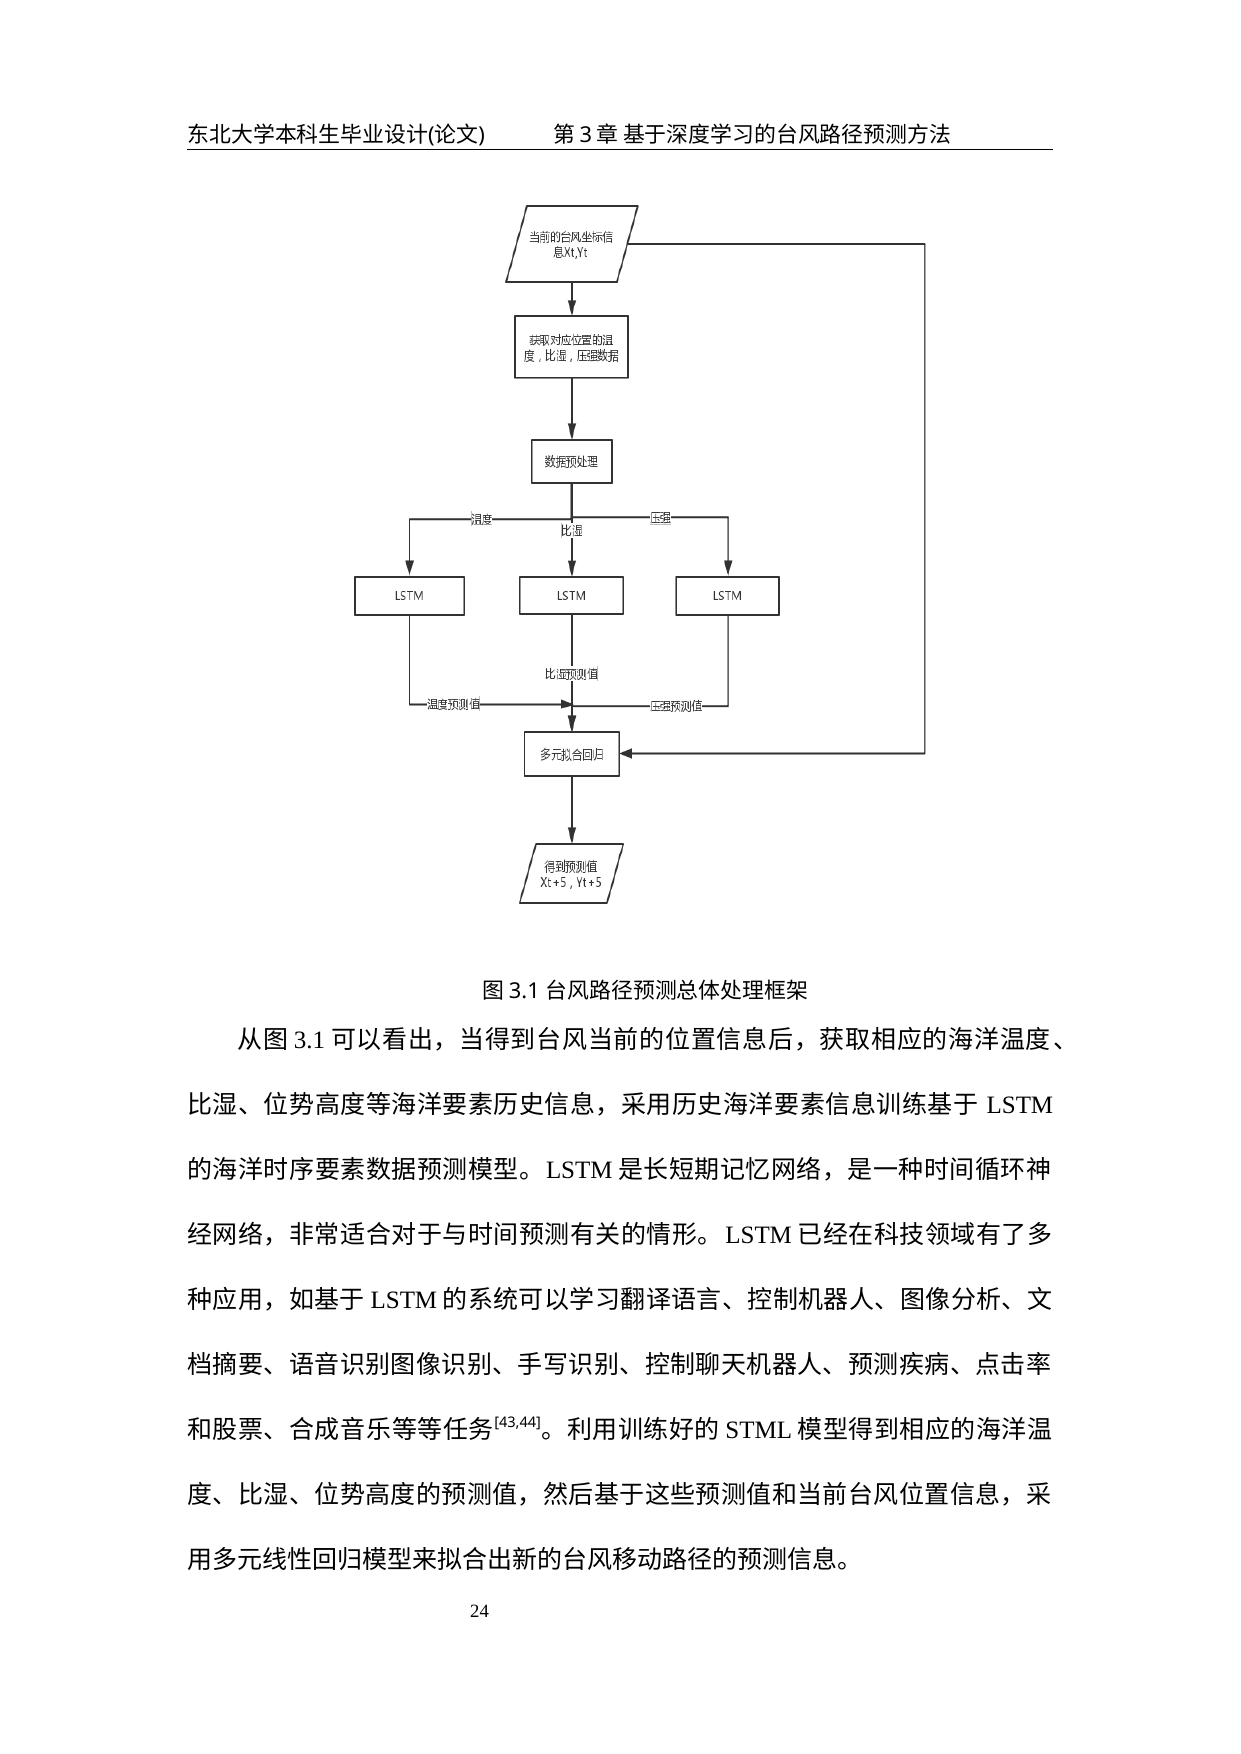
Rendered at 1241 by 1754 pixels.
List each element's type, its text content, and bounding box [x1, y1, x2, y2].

text 从图3.1可以看出，当得到台风当前的位置信息后，获取相应的海洋温度、比湿、位势高度等海洋要素历史信息，采用历史海洋要素信息训练基于LSTM的海洋时序要素数据预测模型。LSTM是长短期记忆网络，是一种时间循环神经网络，非常适合对于与时间预测有关的情形。LSTM已经在科技领域有了多种应用，如基于LSTM的系统可以学习翻译语言、控制机器人、图像分析、文档摘要、语音识别图像识别、手写识别、控制聊天机器人、预测疾病、点击率和股票、合成音乐等等任务[43,44]。利用训练好的STML模型得到相应的海洋温度、比湿、位势高度的预测值，然后基于这些预测值和当前台风位置信息，采用多元线性回归模型来拟合出新的台风移动路径的预测信息。 [187, 1005, 1053, 1590]
picture [316, 160, 974, 963]
text 图3.1 台风路径预测总体处理框架 [187, 972, 1053, 1005]
